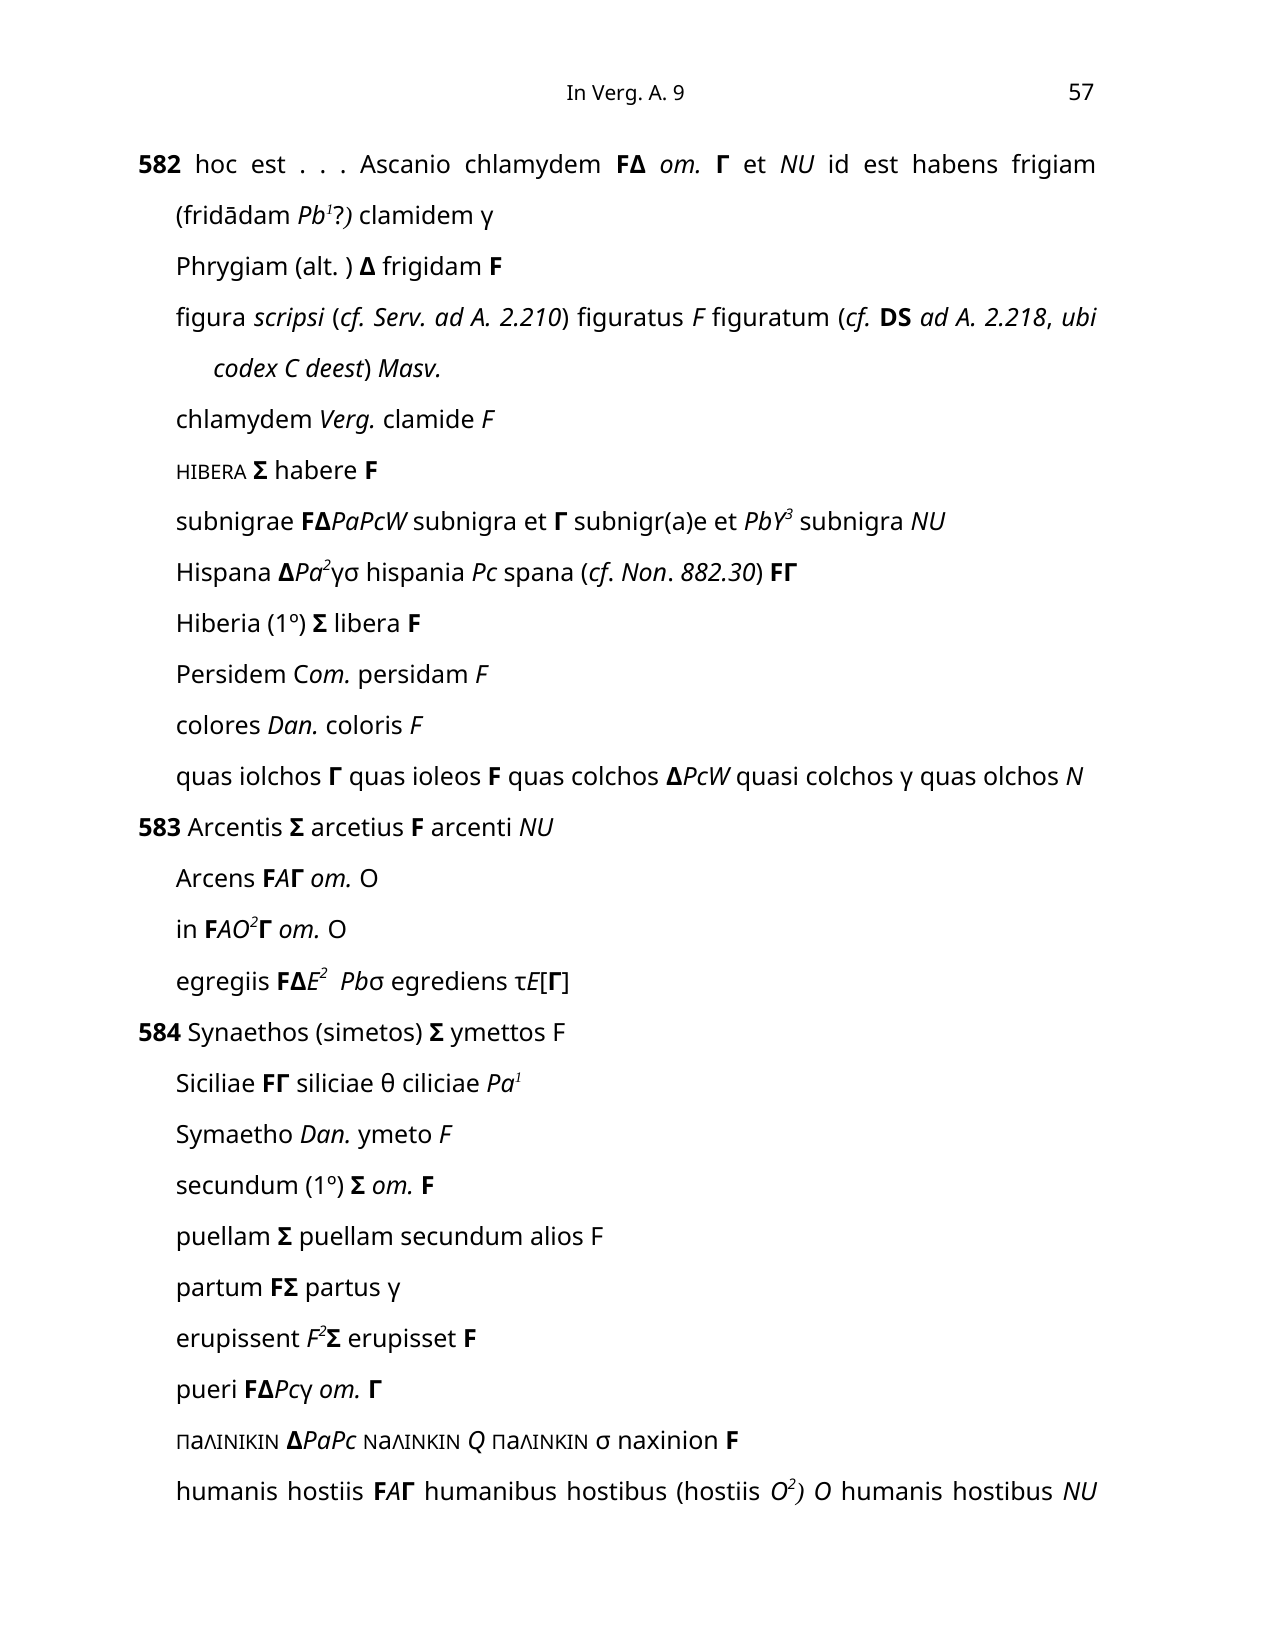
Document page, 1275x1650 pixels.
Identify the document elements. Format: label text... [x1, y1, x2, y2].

text Siciliae FΓ siliciae θ ciliciae Pa1 [176, 1065, 1097, 1099]
text πaλινικιν ΔPaPc naλινκιν Q πaλινκιν σ naxinion F [176, 1422, 1097, 1457]
text hibera Σ habere F [176, 453, 1097, 487]
text 582 hoc est . . . Ascanio chlamydem FΔ om. Γ et NU id est habens frigiam (fridādam Pb1?) clamidem γ [138, 146, 1097, 232]
text figura scripsi (cf. Serv. ad A. 2.210) figuratus F figuratum (cf. DS ad A. 2.218, ubi codex C deest) Masv. [176, 299, 1097, 385]
text erupissent F2Σ erupisset F [176, 1320, 1097, 1354]
text 584 Synaethos (simetos) Σ ymettos F [138, 1014, 1097, 1048]
text secundum (1º) Σ om. F [176, 1167, 1097, 1201]
text subnigrae FΔPaPcW subnigra et Γ subnigr(a)e et PbY3 subnigra NU [176, 504, 1097, 538]
text in FAO2Γ om. O [176, 912, 1097, 946]
text pueri FΔPcγ om. Γ [176, 1371, 1097, 1406]
text Arcens FAΓ om. O [176, 861, 1097, 895]
text Phrygiam (alt. ) Δ frigidam F [176, 248, 1097, 283]
text 583 Arcentis Σ arcetius F arcenti NU [138, 810, 1097, 844]
text colores Dan. coloris F [176, 708, 1097, 742]
text chlamydem Verg. clamide F [176, 402, 1097, 436]
text Symaetho Dan. ymeto F [176, 1116, 1097, 1150]
text Hispana ΔPa2γσ hispania Pc spana (cf. Non. 882.30) FΓ [176, 555, 1097, 589]
text partum FΣ partus γ [176, 1269, 1097, 1303]
text puellam Σ puellam secundum alios F [176, 1218, 1097, 1252]
text egregiis FΔE2 Pbσ egrediens τE[Γ] [176, 963, 1097, 997]
text Persidem Com. persidam F [176, 657, 1097, 691]
text Hiberia (1º) Σ libera F [176, 606, 1097, 640]
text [176, 1473, 1097, 1508]
text quas iolchos Γ quas ioleos F quas colchos ΔPcW quasi colchos γ quas olchos N [176, 759, 1097, 793]
